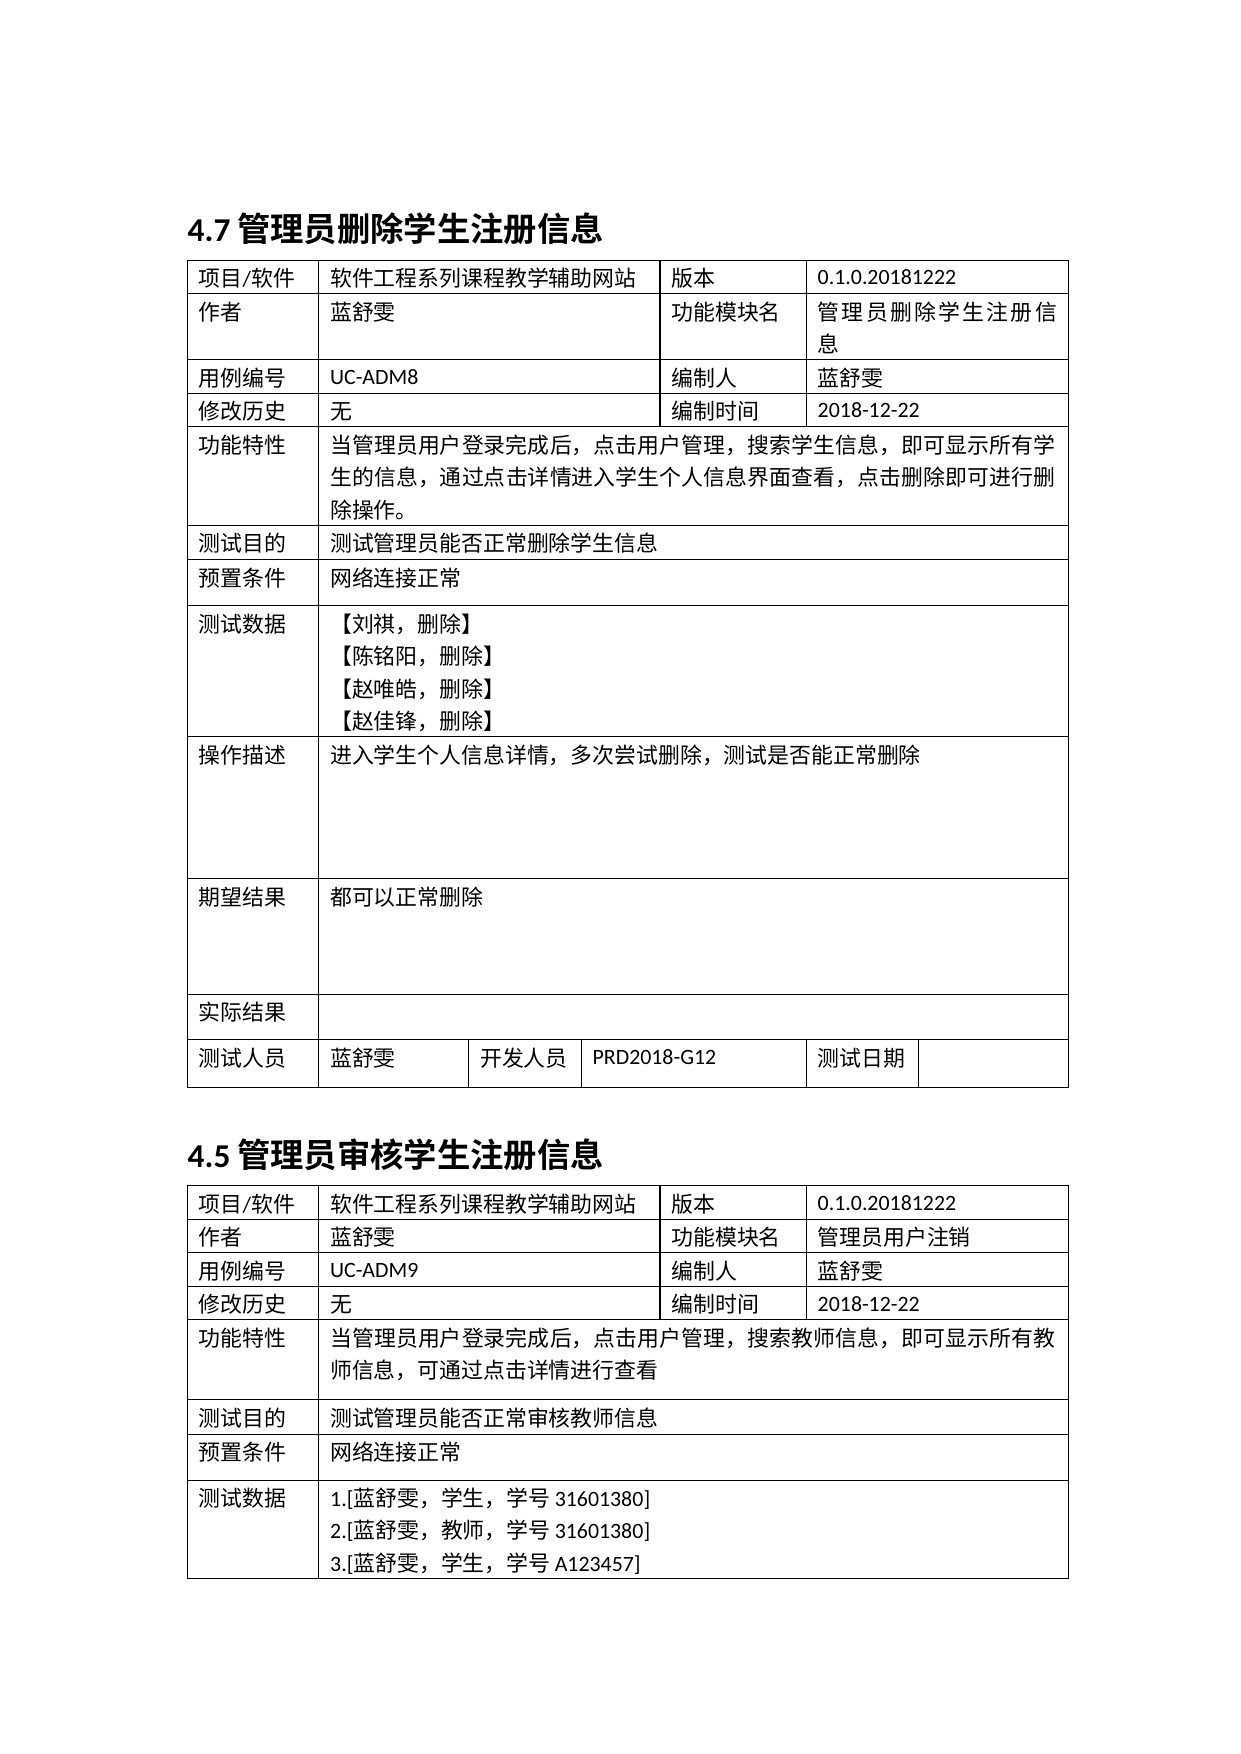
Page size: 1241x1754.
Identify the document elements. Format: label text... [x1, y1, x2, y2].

table_cell 都可以正常删除 [319, 879, 1068, 994]
table_cell 测试目的 [188, 526, 318, 559]
table_cell 编制人 [661, 360, 806, 393]
table_cell 管理员删除学生注册信息 [807, 294, 1068, 359]
table_cell 编制时间 [661, 394, 806, 426]
table_cell 用例编号 [188, 1253, 318, 1286]
table_cell 1.[蓝舒雯，学生，学号31601380] 2.[蓝舒雯，教师，学号31601380] 3.[蓝舒雯，学生，学号A123457] [319, 1481, 1068, 1578]
table_header 版本 [661, 1186, 806, 1219]
table_cell 修改历史 [188, 1287, 318, 1319]
table_cell 蓝舒雯 [319, 1040, 468, 1087]
table_cell 期望结果 [188, 879, 318, 994]
table_cell UC-ADM8 [319, 360, 659, 393]
table_cell 测试日期 [807, 1040, 918, 1087]
table_header 软件工程系列课程教学辅助网站 [319, 261, 659, 293]
table_cell 蓝舒雯 [807, 360, 1068, 393]
table_cell 功能特性 [188, 1320, 318, 1399]
table_cell 预置条件 [188, 560, 318, 605]
table_cell 操作描述 [188, 737, 318, 878]
table_cell 当管理员用户登录完成后，点击用户管理，搜索学生信息，即可显示所有学生的信息，通过点击详情进入学生个人信息界面查看，点击删除即可进行删除操作。 [319, 427, 1068, 525]
table_cell [919, 1040, 1068, 1087]
table_cell 测试数据 [188, 1481, 318, 1578]
table_cell PRD2018-G12 [582, 1040, 806, 1087]
table_header 项目/软件 [188, 261, 318, 293]
table_cell 当管理员用户登录完成后，点击用户管理，搜索教师信息，即可显示所有教师信息，可通过点击详情进行查看 [319, 1320, 1068, 1399]
table_cell 测试管理员能否正常删除学生信息 [319, 526, 1068, 559]
table_cell 进入学生个人信息详情，多次尝试删除，测试是否能正常删除 [319, 737, 1068, 878]
table_header 0.1.0.20181222 [807, 1186, 1068, 1219]
table_cell 测试人员 [188, 1040, 318, 1087]
text 4.5管理员审核学生注册信息 [187, 1120, 1053, 1185]
table_cell 无 [319, 394, 659, 426]
table_cell 预置条件 [188, 1435, 318, 1479]
table_cell 编制人 [661, 1253, 806, 1286]
table_cell 功能特性 [188, 427, 318, 525]
table_cell 蓝舒雯 [319, 294, 659, 359]
table_cell 【刘祺，删除】 【陈铭阳，删除】 【赵唯皓，删除】 【赵佳锋，删除】 [319, 606, 1068, 736]
table_cell 无 [319, 1287, 659, 1319]
table_cell 2018-12-22 [807, 1287, 1068, 1319]
table_cell [319, 995, 1068, 1039]
table_header 0.1.0.20181222 [807, 261, 1068, 293]
table_header 项目/软件 [188, 1186, 318, 1219]
table_cell 2018-12-22 [807, 394, 1068, 426]
table_cell 管理员用户注销 [807, 1220, 1068, 1252]
table_cell 开发人员 [469, 1040, 581, 1087]
table_cell 用例编号 [188, 360, 318, 393]
table_cell 网络连接正常 [319, 1435, 1068, 1479]
table_header 软件工程系列课程教学辅助网站 [319, 1186, 659, 1219]
table_cell 蓝舒雯 [319, 1220, 659, 1252]
table_cell 编制时间 [661, 1287, 806, 1319]
table_cell 测试管理员能否正常审核教师信息 [319, 1400, 1068, 1434]
table_cell 实际结果 [188, 995, 318, 1039]
table_cell 修改历史 [188, 394, 318, 426]
table_cell UC-ADM9 [319, 1253, 659, 1286]
table_cell 功能模块名 [661, 1220, 806, 1252]
table_cell 测试目的 [188, 1400, 318, 1434]
table_cell 作者 [188, 294, 318, 359]
text 4.7管理员删除学生注册信息 [187, 194, 1053, 259]
table_cell 蓝舒雯 [807, 1253, 1068, 1286]
table_cell 网络连接正常 [319, 560, 1068, 605]
table_cell 作者 [188, 1220, 318, 1252]
table_header 版本 [661, 261, 806, 293]
table_cell 功能模块名 [661, 294, 806, 359]
table_cell 测试数据 [188, 606, 318, 736]
